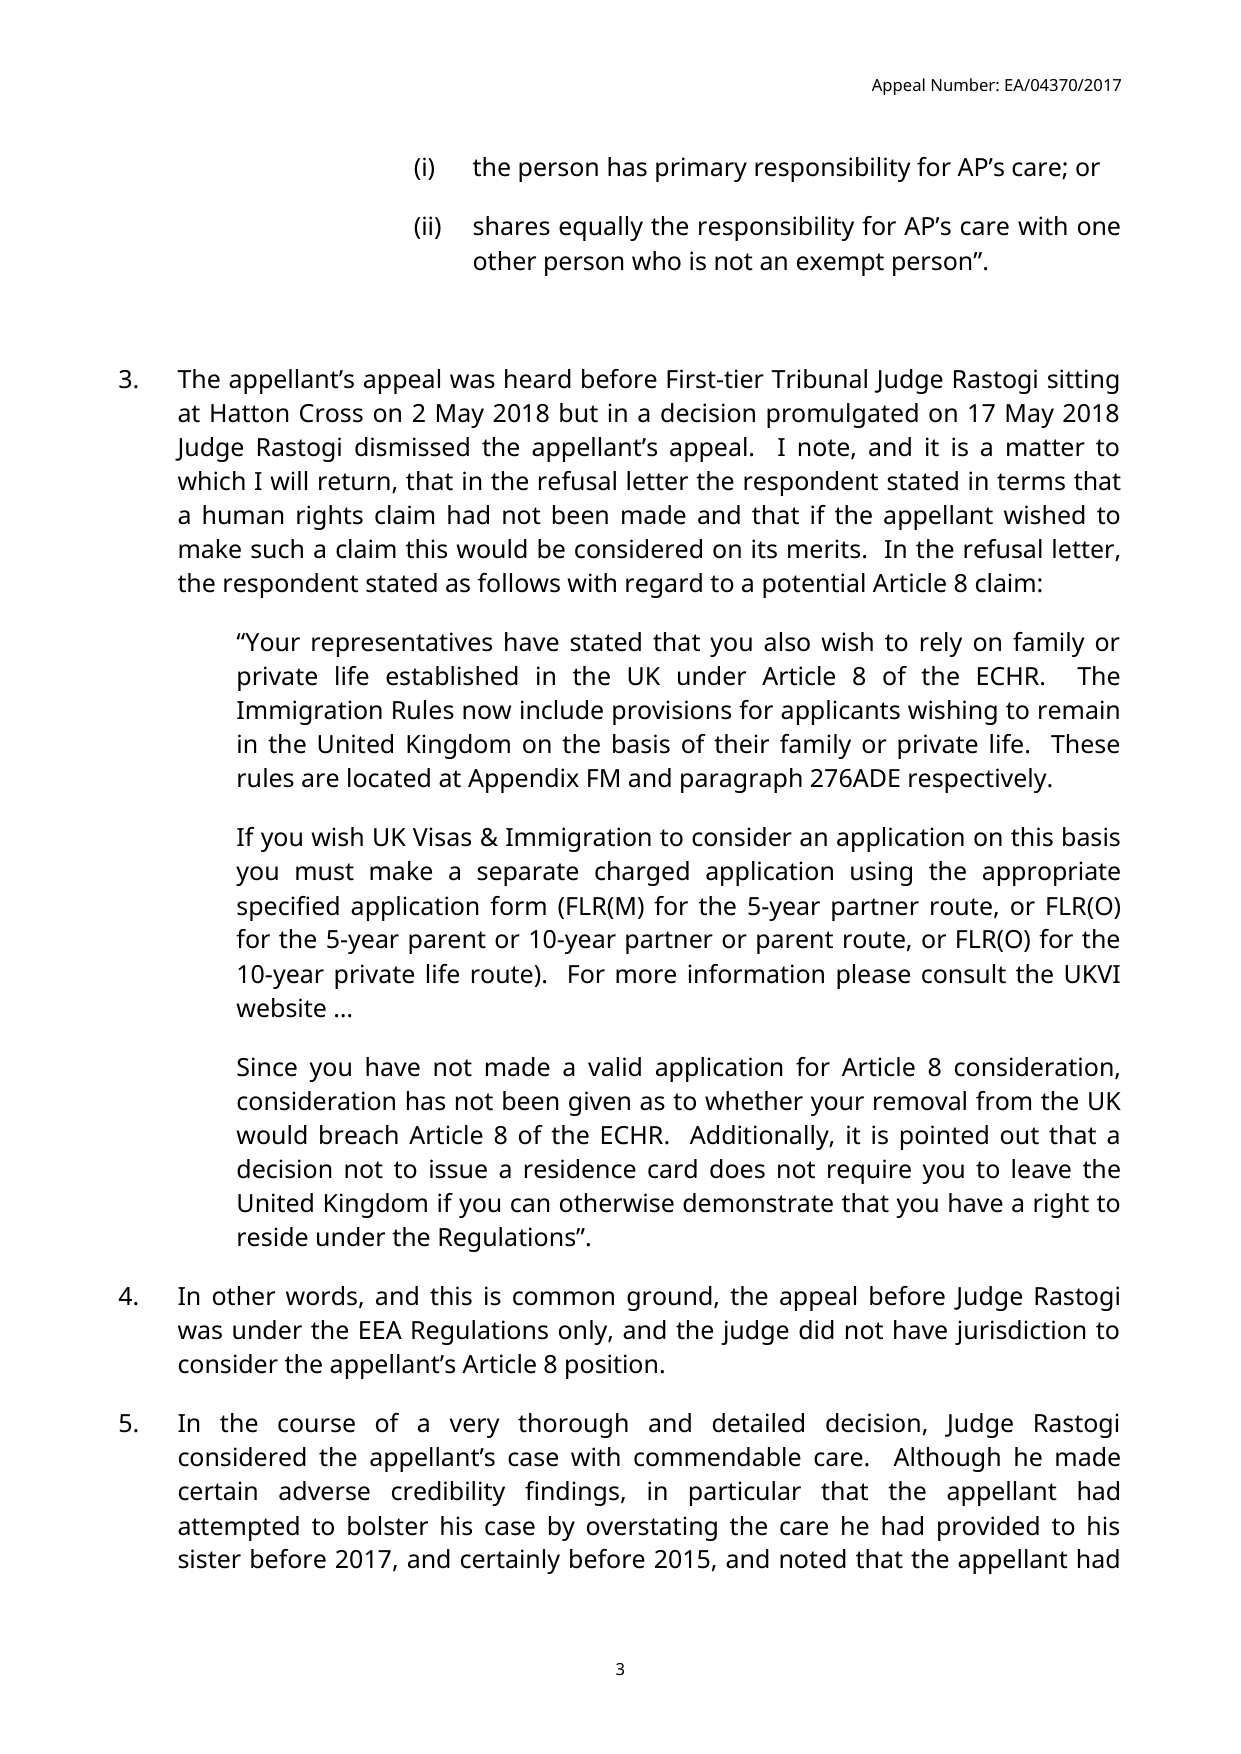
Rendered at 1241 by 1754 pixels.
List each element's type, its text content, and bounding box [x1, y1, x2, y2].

text “Your representatives have stated that you also wish to rely on family or private life established in the under Article 8 of the ECHR. The Immigration Rules now include provisions for applicants wishing to remain in the on the basis of their family or private life. These rules are located at Appendix FM and paragraph 276ADE respectively. [236, 625, 1122, 795]
text Since you have not made a valid application for Article 8 consideration, consideration has not been given as to whether your removal from the would breach Article 8 of the ECHR. Additionally, it is pointed out that a decision not to issue a residence card does not require you to leave the if you can otherwise demonstrate that you have a right to reside under the Regulations”. [236, 1049, 1122, 1254]
text (ii) shares equally the responsibility for AP’s care with one other person who is not an exempt person”. [413, 209, 1122, 277]
text If you wish UK Visas & Immigration to consider an application on this basis you must make a separate charged application using the appropriate specified application form (FLR(M) for the 5-year partner route, or FLR(O) for the 5-year parent or 10-year partner or parent route, or FLR(O) for the 10-year private life route). For more information please consult the UKVI website … [236, 820, 1122, 1024]
list The appellant’s appeal was heard before First-tier Tribunal Judge Rastogi sitting at Hatton Cross on 2 May 2018 but in a decision promulgated on 17 May 2018 Judge Rastogi dismissed the appellant’s appeal. I note, and it is a matter to which I will return, that in the refusal letter the respondent stated in terms that a human rights claim had not been made and that if the appellant wished to make such a claim this would be considered on its merits. In the refusal letter, the respondent stated as follows with regard to a potential Article 8 claim: [118, 361, 1122, 600]
text (i) the person has primary responsibility for AP’s care; or [413, 150, 1122, 184]
list In other words, and this is common ground, the appeal before Judge Rastogi was under the EEA Regulations only, and the judge did not have jurisdiction to consider the appellant’s Article 8 position. [118, 1279, 1122, 1381]
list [118, 1406, 1122, 1576]
